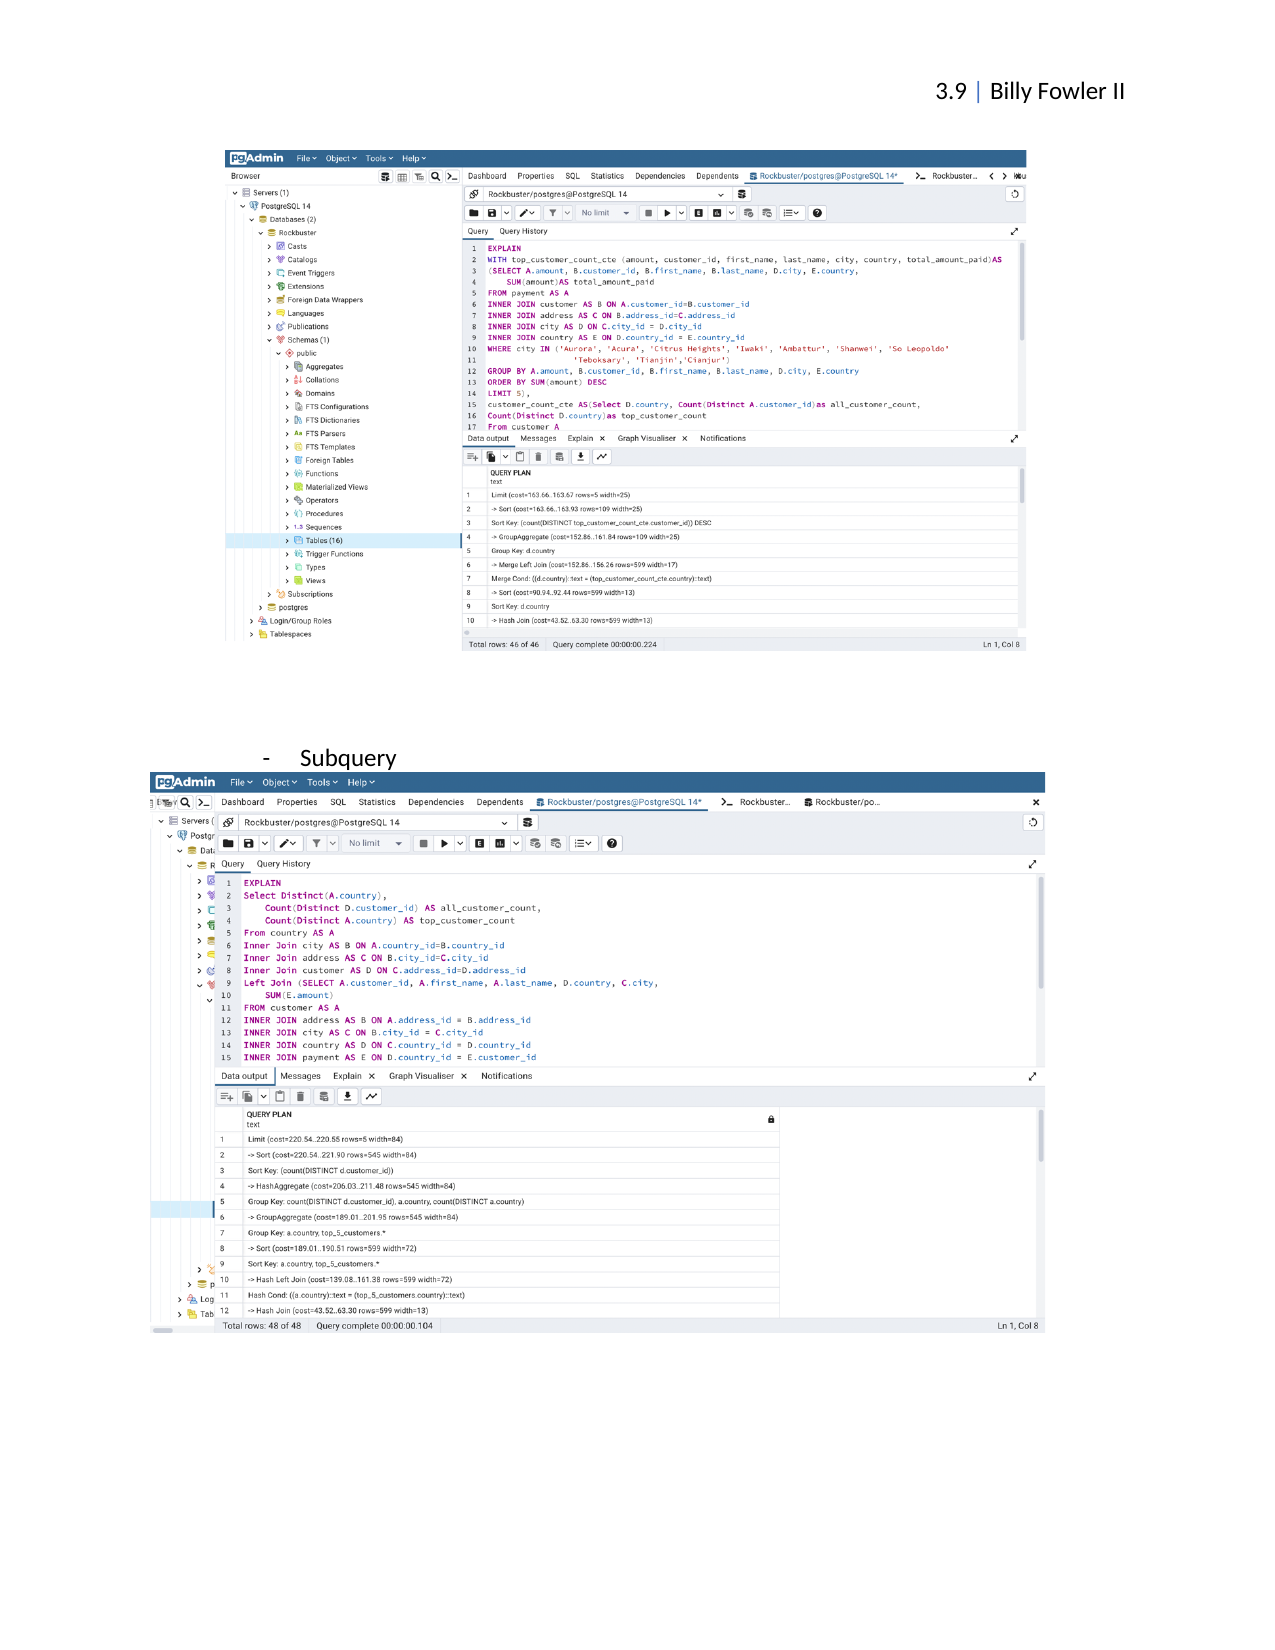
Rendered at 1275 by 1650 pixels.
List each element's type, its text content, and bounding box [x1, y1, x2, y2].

picture [150, 772, 1046, 1333]
list Subquery [262, 742, 1125, 773]
picture [225, 150, 1027, 651]
